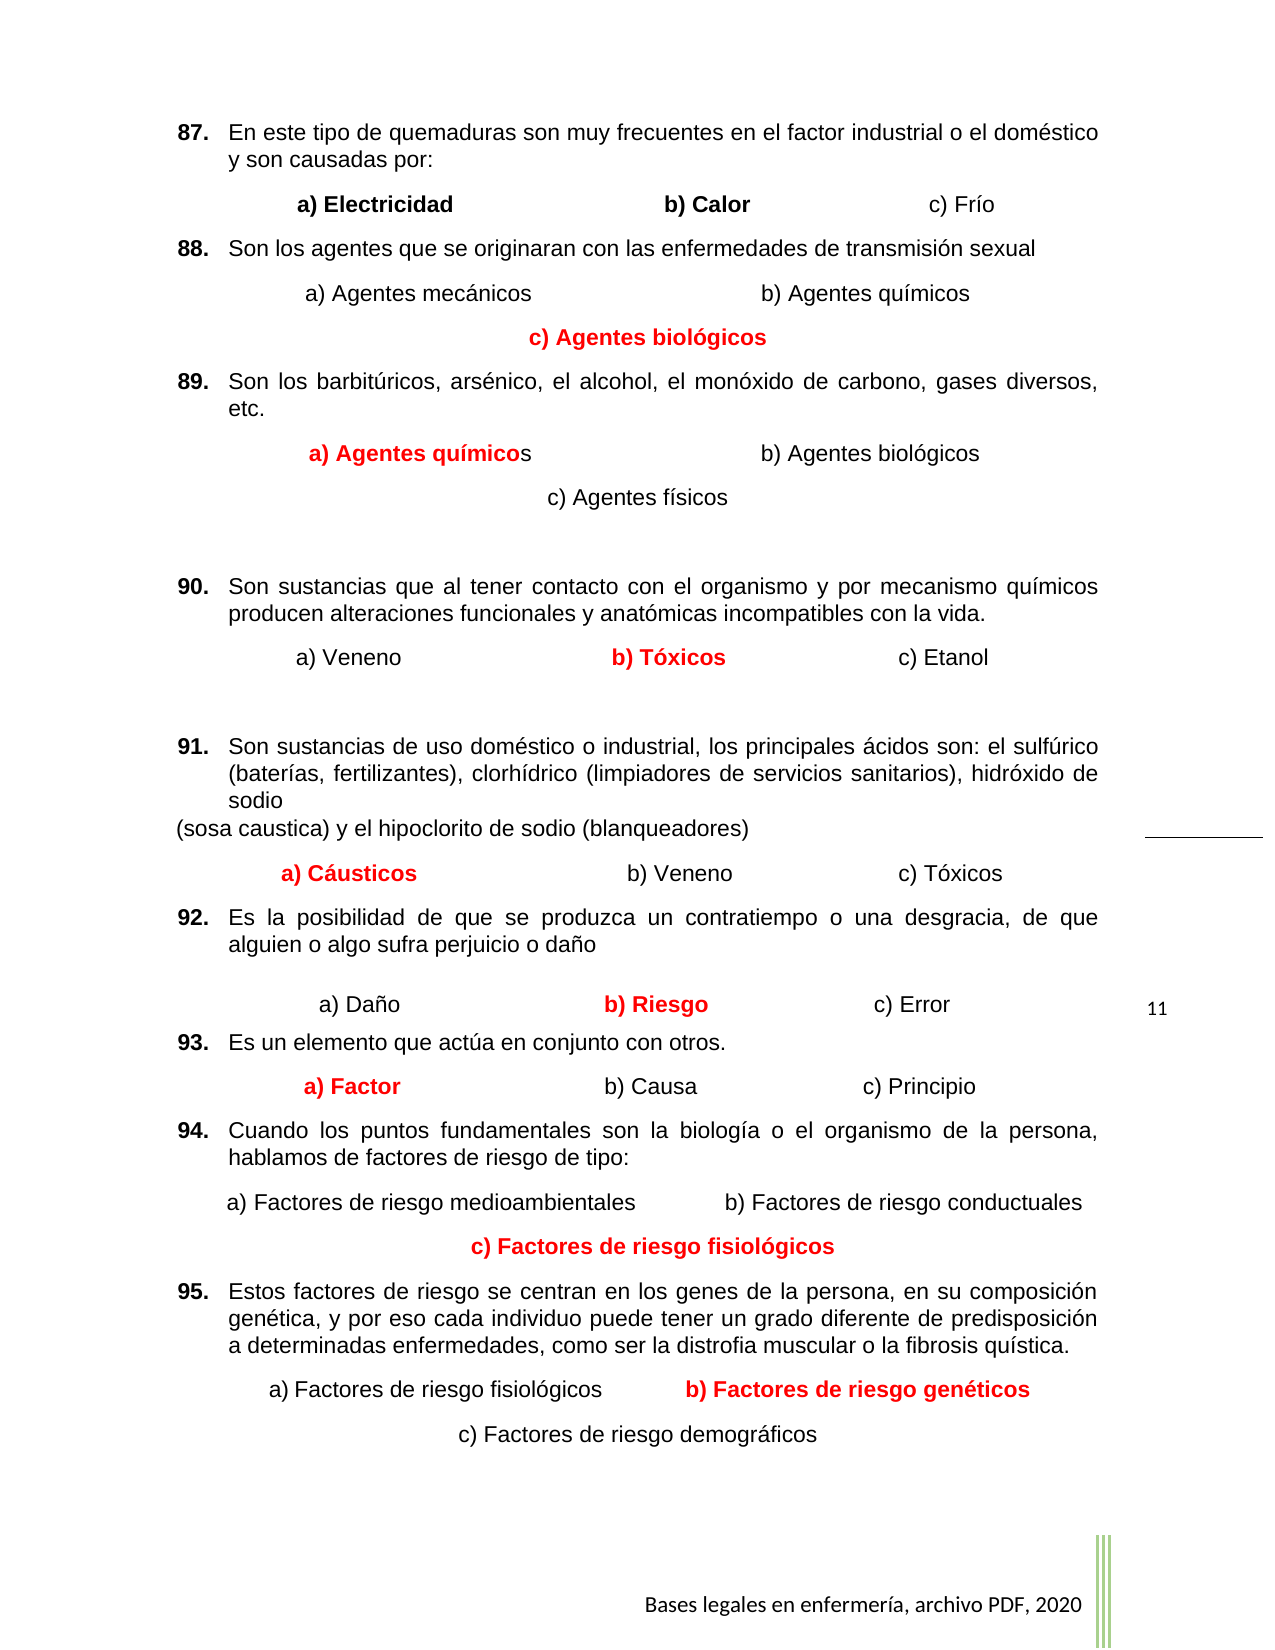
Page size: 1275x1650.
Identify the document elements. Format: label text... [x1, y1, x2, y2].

text c) Agentes físicos [547, 484, 1099, 511]
text c) Agentes biológicos [529, 324, 1099, 350]
text c) Factores de riesgo fisiológicos [471, 1233, 1099, 1259]
text a) Electricidad b) Calor c) Frío [297, 191, 1099, 217]
text a) Factores de riesgo fisiológicos b) Factores de riesgo genéticos [268, 1376, 1099, 1402]
text a) Daño b) Riesgo c) Error 11 [177, 978, 1172, 1021]
list Es un elemento que actúa en conjunto con otros. [177, 1028, 1099, 1055]
list Son sustancias de uso doméstico o industrial, los principales ácidos son: el sulfúrico (baterías, fertilizantes), clorhídrico (limpiadores de servicios sanitarios), hidróxido de sodio [177, 733, 1099, 814]
text a) Cáusticos b) Veneno c) Tóxicos [281, 859, 1099, 886]
list En este tipo de quemaduras son muy frecuentes en el factor industrial o el doméstico y son causadas por: [177, 119, 1099, 173]
text a) Veneno b) Tóxicos c) Etanol [296, 644, 1099, 671]
list Estos factores de riesgo se centran en los genes de la persona, en su composición genética, y por eso cada individuo puede tener un grado diferente de predisposición a determinadas enfermedades, como ser la distrofia muscular o la fibrosis quística. [177, 1278, 1099, 1358]
list Son sustancias que al tener contacto con el organismo y por mecanismo químicos producen alteraciones funcionales y anatómicas incompatibles con la vida. [177, 573, 1099, 626]
list Son los barbitúricos, arsénico, el alcohol, el monóxido de carbono, gases diversos, etc. [177, 368, 1099, 422]
text c) Factores de riesgo demográficos [458, 1421, 1099, 1447]
text a) Factor b) Causa c) Principio [304, 1073, 1099, 1099]
list Es la posibilidad de que se produzca un contratiempo o una desgracia, de que alguien o algo sufra perjuicio o daño [177, 904, 1099, 957]
text (sosa caustica) y el hipoclorito de sodio (blanqueadores) [176, 815, 1099, 841]
text a) Agentes mecánicos b) Agentes químicos [305, 279, 1099, 306]
text a) Agentes químicos b) Agentes biológicos [309, 440, 1099, 466]
list Cuando los puntos fundamentales son la biología o el organismo de la persona, hablamos de factores de riesgo de tipo: [177, 1117, 1099, 1171]
list Son los agentes que se originaran con las enfermedades de transmisión sexual [177, 235, 1099, 262]
list Factores de riesgo medioambientales b) Factores de riesgo conductuales [226, 1189, 1099, 1215]
